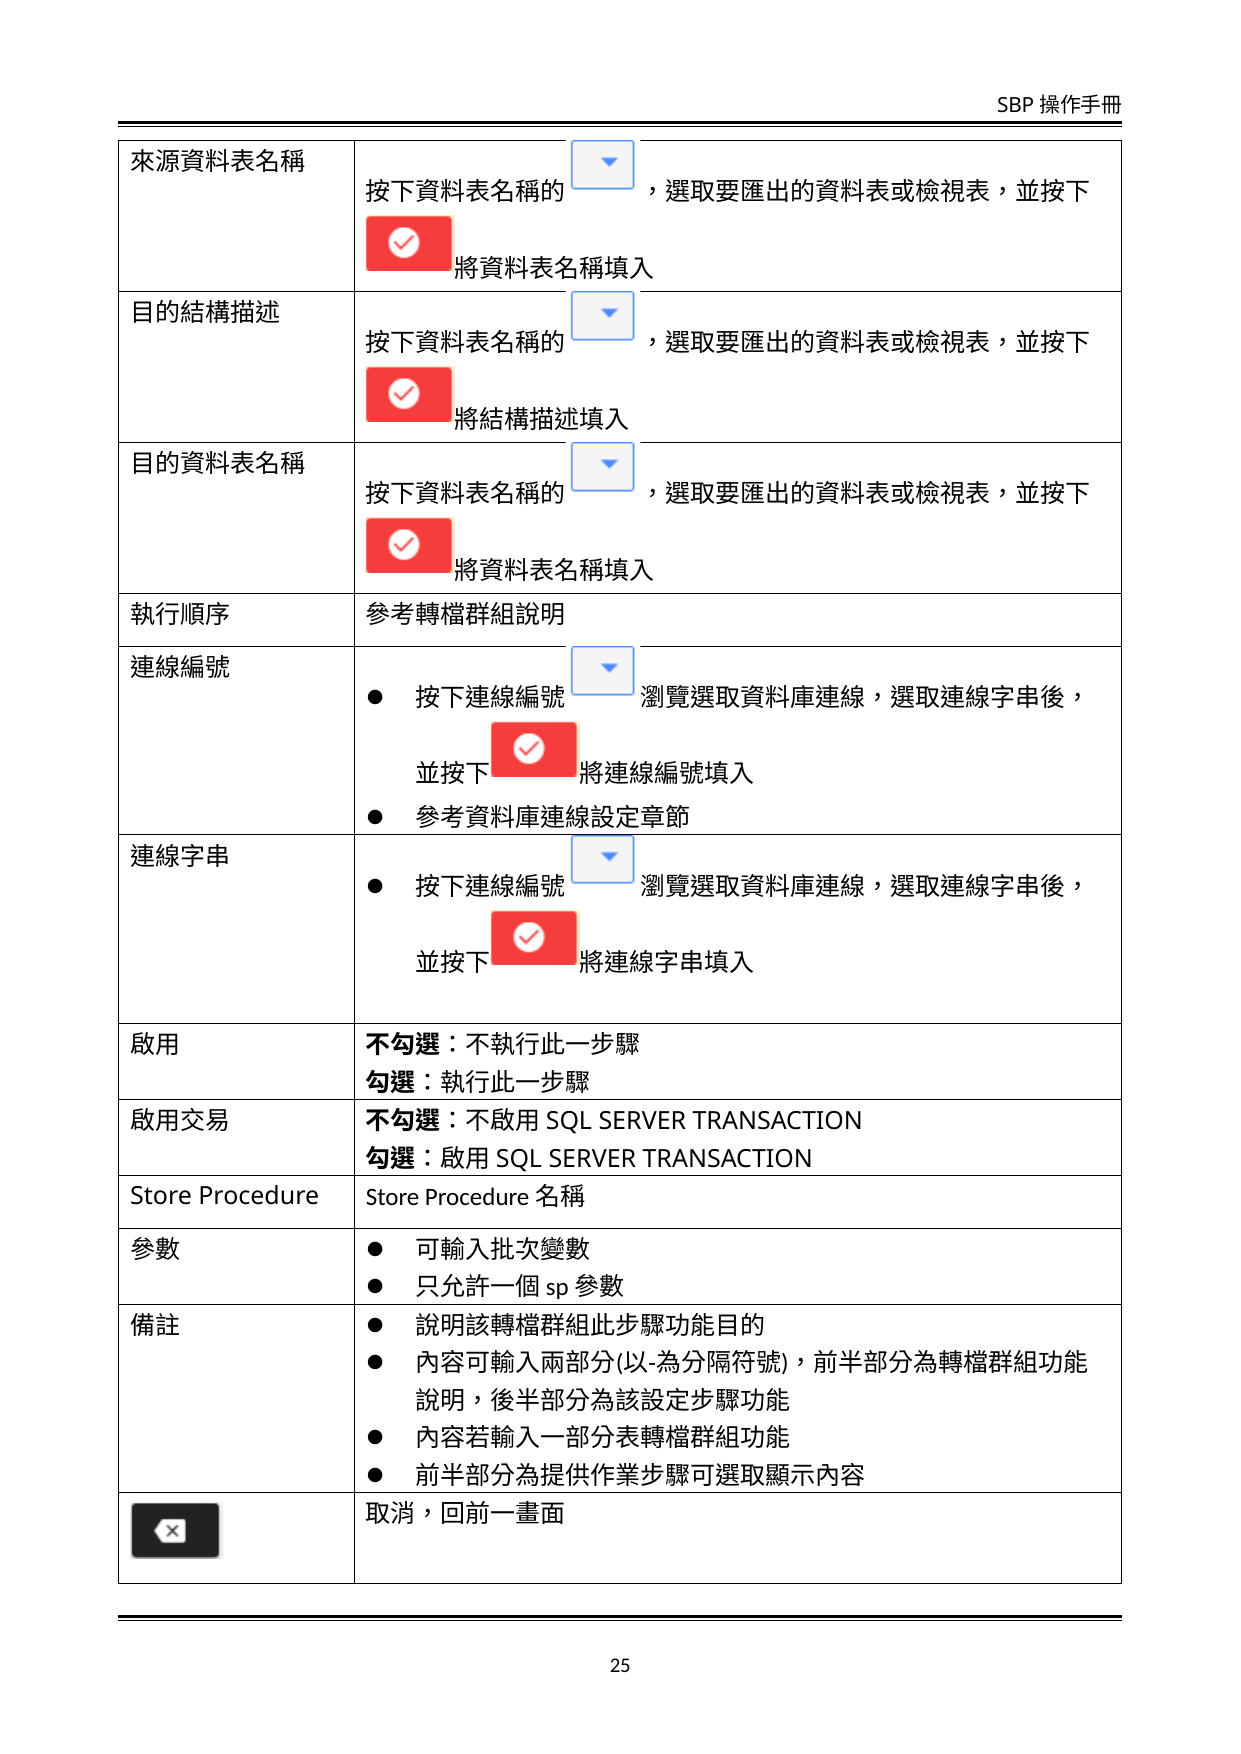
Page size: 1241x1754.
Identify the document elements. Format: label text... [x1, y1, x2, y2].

table_cell 參考轉檔群組說明 [355, 594, 1121, 646]
picture [565, 646, 641, 699]
table_cell Store Procedure 名稱 [355, 1176, 1121, 1228]
picture [565, 291, 641, 344]
picture [490, 721, 580, 777]
table_cell 參數 [119, 1229, 354, 1304]
picture [365, 517, 455, 573]
table_cell 按下連線編號瀏覽選取資料庫連線，選取連線字串後，並按下將連線字串填入 [355, 835, 1121, 1023]
table_cell 說明該轉檔群組此步驟功能目的 內容可輸入兩部分(以-為分隔符號)，前半部分為轉檔群組功能說明，後半部分為該設定步驟功能 內容若輸入一部分表轉檔群組功能 前半部分為提供作業步驟可選取顯示內容 [355, 1305, 1121, 1492]
picture [365, 215, 455, 271]
table_cell 啟用交易 [119, 1100, 354, 1175]
table_cell 備註 [119, 1305, 354, 1492]
table_cell 啟用 [119, 1024, 354, 1099]
table_cell 按下連線編號瀏覽選取資料庫連線，選取連線字串後，並按下將連線編號填入 參考資料庫連線設定章節 [355, 647, 1121, 834]
picture [129, 1502, 224, 1559]
table_cell 按下資料表名稱的，選取要匯出的資料表或檢視表，並按下將結構描述填入 [355, 292, 1121, 442]
picture [565, 140, 641, 193]
table_cell 目的結構描述 [119, 292, 354, 442]
table_cell [119, 1493, 354, 1583]
table_cell 可輸入批次變數 只允許一個sp 參數 [355, 1229, 1121, 1304]
table_cell 目的資料表名稱 [119, 443, 354, 593]
table_cell Store Procedure [119, 1176, 354, 1228]
picture [490, 910, 580, 965]
table_cell 按下資料表名稱的，選取要匯出的資料表或檢視表，並按下將資料表名稱填入 [355, 141, 1121, 291]
table_cell 不勾選：不啟用SQL SERVER TRANSACTION 勾選：啟用SQL SERVER TRANSACTION [355, 1100, 1121, 1175]
picture [365, 366, 455, 422]
table_cell 不勾選：不執行此一步驟 勾選：執行此一步驟 [355, 1024, 1121, 1099]
table_cell 連線字串 [119, 835, 354, 1023]
table_cell 按下資料表名稱的，選取要匯出的資料表或檢視表，並按下將資料表名稱填入 [355, 443, 1121, 593]
picture [565, 835, 641, 887]
table_cell 取消，回前一畫面 [355, 1493, 1121, 1583]
table_cell 執行順序 [119, 594, 354, 646]
picture [565, 442, 641, 495]
table_cell 連線編號 [119, 647, 354, 834]
table_cell 來源資料表名稱 [119, 141, 354, 291]
